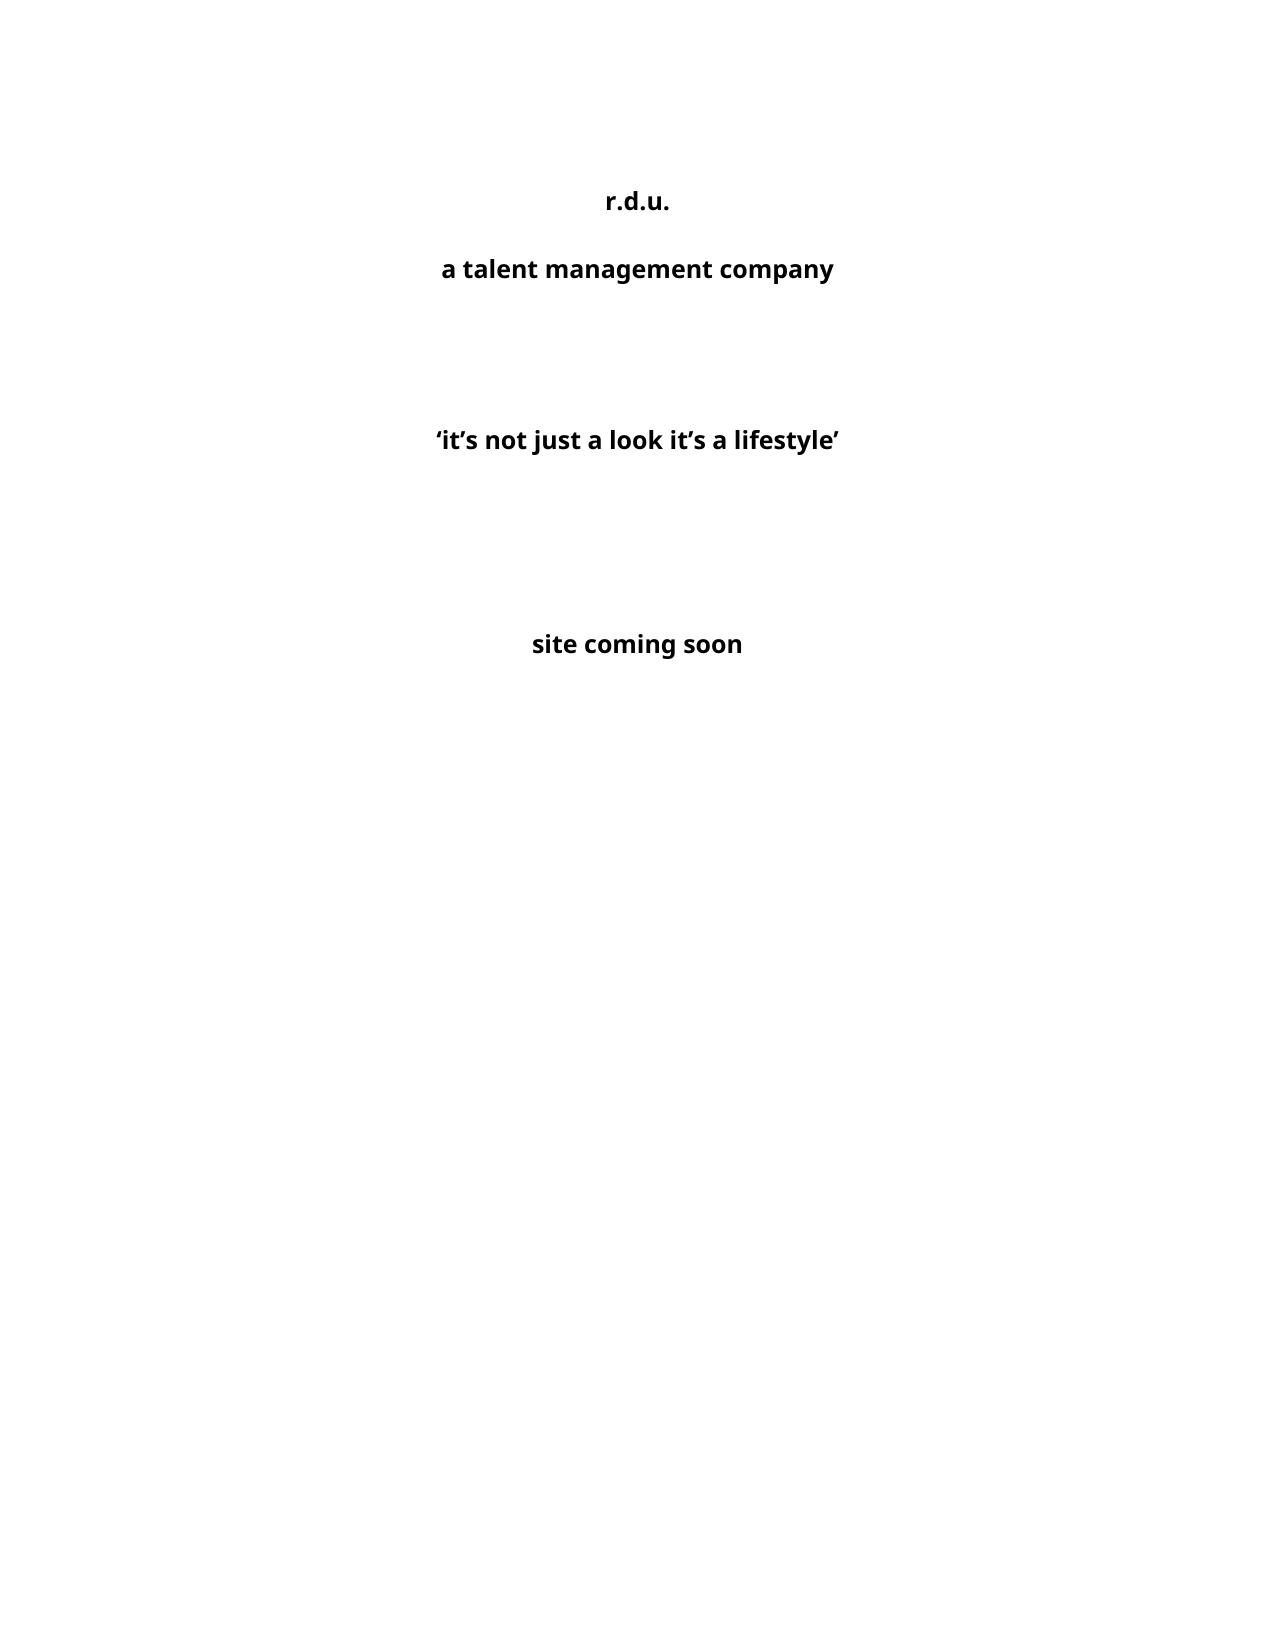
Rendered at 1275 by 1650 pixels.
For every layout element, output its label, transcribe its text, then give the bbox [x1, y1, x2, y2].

text a talent management company [187, 252, 1087, 286]
text site coming soon [187, 627, 1087, 661]
text r.d.u. [187, 184, 1087, 218]
text ‘it’s not just a look it’s a lifestyle’ [187, 422, 1087, 457]
